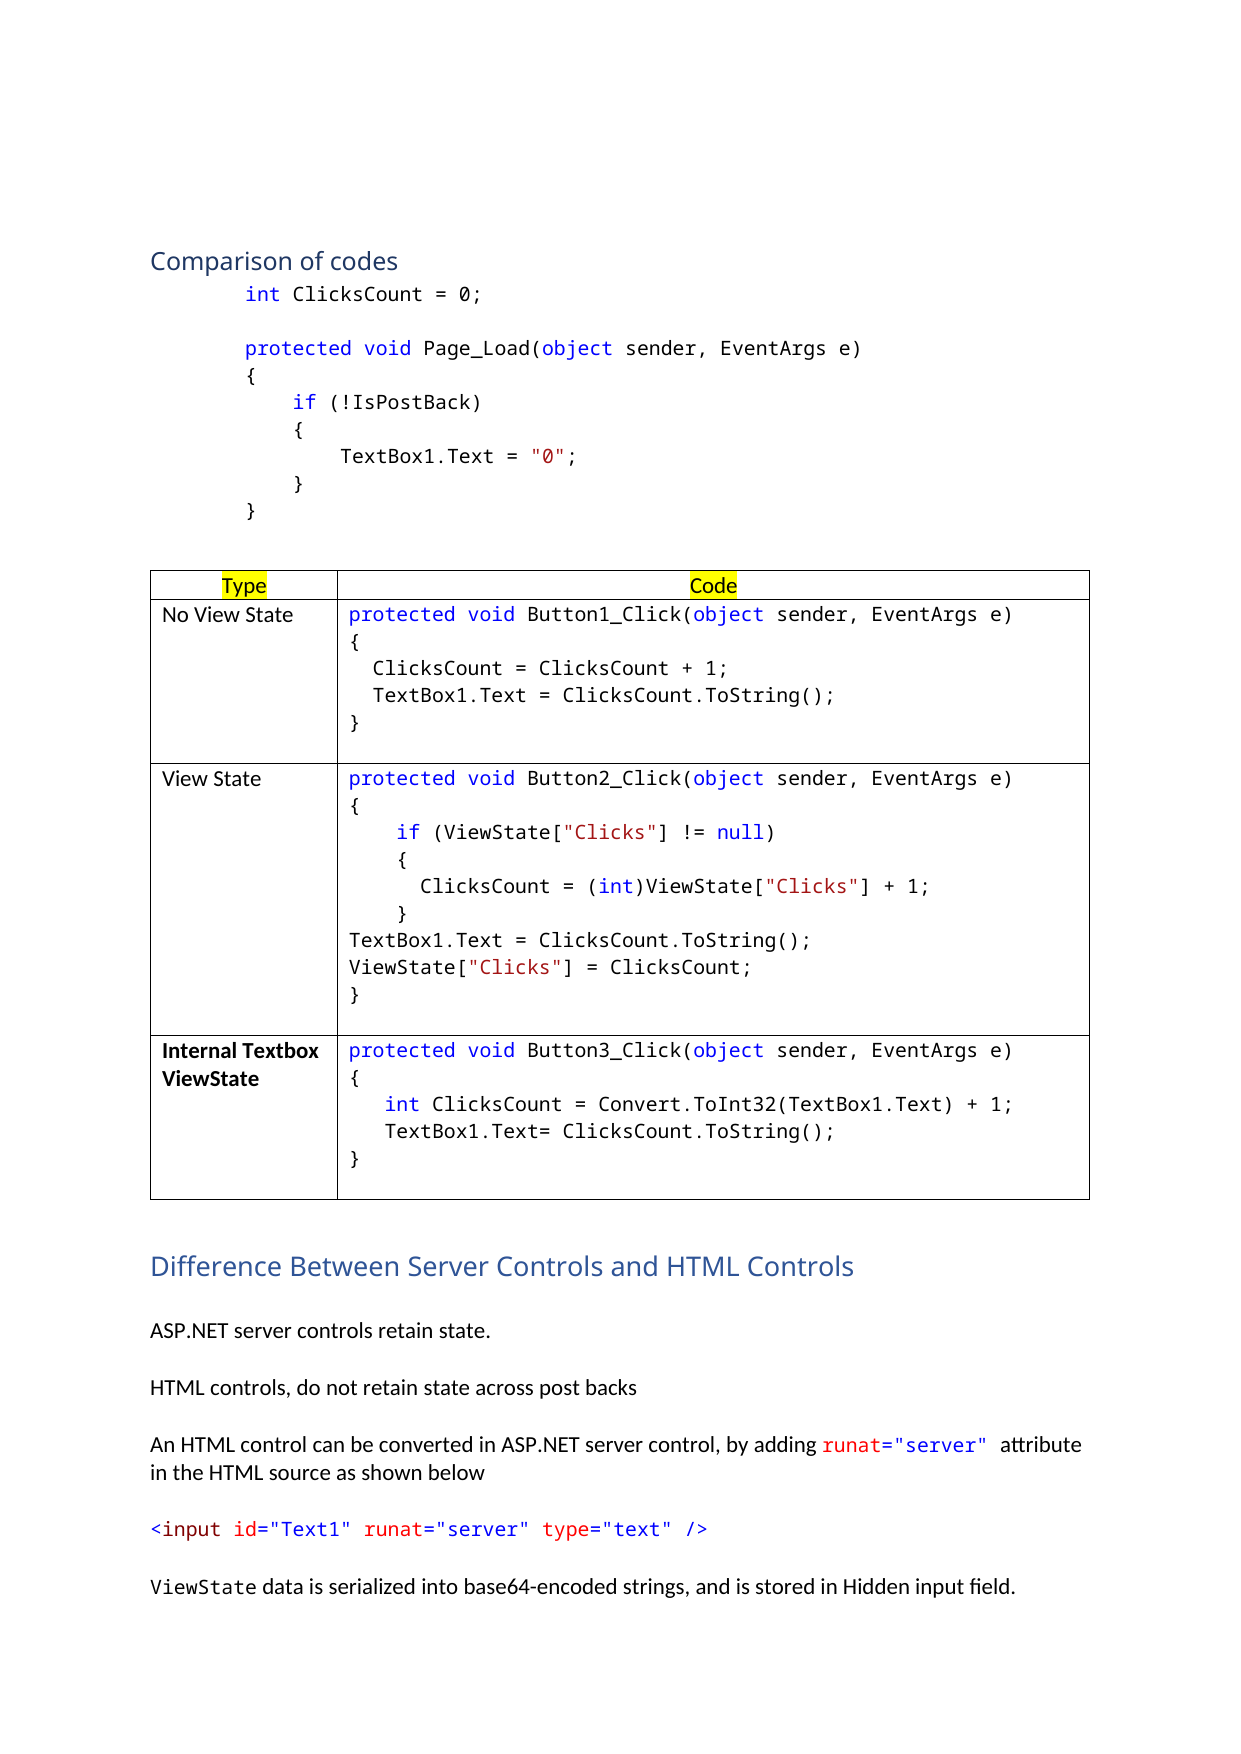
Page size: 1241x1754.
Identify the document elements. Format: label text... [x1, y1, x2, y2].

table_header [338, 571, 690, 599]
text TextBox1.Text = "0"; [150, 442, 1090, 469]
text int ClicksCount = 0; [150, 281, 1090, 307]
text } [150, 496, 1090, 523]
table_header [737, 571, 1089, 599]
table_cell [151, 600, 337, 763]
text HTML controls, do not retain state across post backs [150, 1373, 1090, 1401]
text if (!IsPostBack) [150, 388, 1090, 415]
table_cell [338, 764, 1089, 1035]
text protected void Page_Load(object sender, EventArgs e) [150, 334, 1090, 361]
text <input id="Text1" runat="server" type="text" /> [150, 1516, 1090, 1543]
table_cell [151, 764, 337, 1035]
text ASP.NET server controls retain state. [150, 1316, 1090, 1344]
text { [150, 415, 1090, 442]
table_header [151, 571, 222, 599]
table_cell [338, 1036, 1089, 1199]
subtitle Difference Between Server Controls and HTML Controls [150, 1247, 1090, 1284]
text ViewState data is serialized into base64-encoded strings, and is stored in Hidden input field. [150, 1572, 1090, 1600]
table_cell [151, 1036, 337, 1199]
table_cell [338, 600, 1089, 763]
text An HTML control can be converted in ASP.NET server control, by adding runat="server" attribute in the HTML source as shown below [150, 1430, 1090, 1486]
subtitle Comparison of codes [150, 244, 1090, 278]
text } [150, 469, 1090, 496]
text { [150, 361, 1090, 388]
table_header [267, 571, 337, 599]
